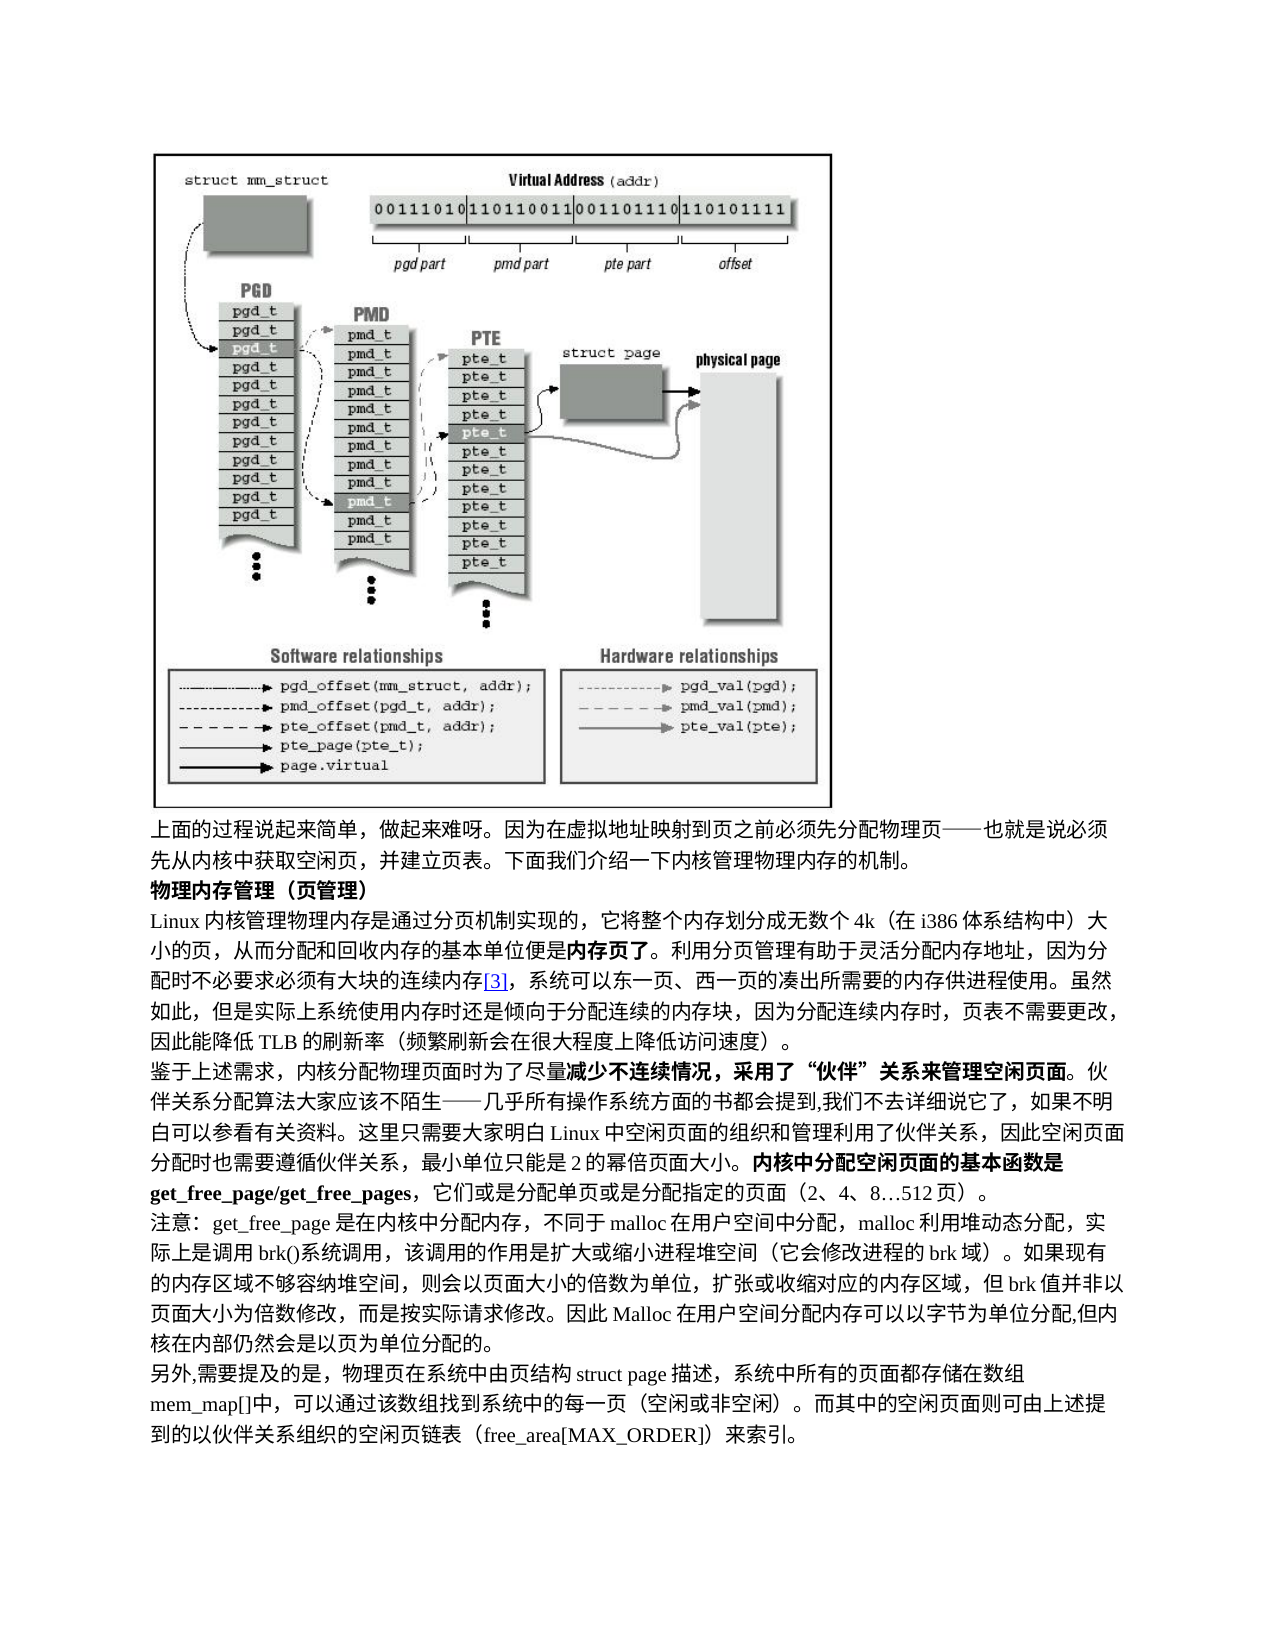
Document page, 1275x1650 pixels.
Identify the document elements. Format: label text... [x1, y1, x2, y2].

text 注意：get_free_page是在内核中分配内存，不同于malloc在用户空间中分配，malloc利用堆动态分配，实际上是调用brk()系统调用，该调用的作用是扩大或缩小进程堆空间（它会修改进程的brk域）。如果现有的内存区域不够容纳堆空间，则会以页面大小的倍数为单位，扩张或收缩对应的内存区域，但brk值并非以页面大小为倍数修改，而是按实际请求修改。因此Malloc在用户空间分配内存可以以字节为单位分配,但内核在内部仍然会是以页为单位分配的。 [150, 1206, 1125, 1357]
picture [150, 150, 837, 814]
text 上面的过程说起来简单，做起来难呀。因为在虚拟地址映射到页之前必须先分配物理页——也就是说必须先从内核中获取空闲页，并建立页表。下面我们介绍一下内核管理物理内存的机制。 [150, 814, 1125, 874]
text Linux内核管理物理内存是通过分页机制实现的，它将整个内存划分成无数个4k（在i386体系结构中）大小的页，从而分配和回收内存的基本单位便是内存页了。利用分页管理有助于灵活分配内存地址，因为分配时不必要求必须有大块的连续内存[3]，系统可以东一页、西一页的凑出所需要的内存供进程使用。虽然如此，但是实际上系统使用内存时还是倾向于分配连续的内存块，因为分配连续内存时，页表不需要更改，因此能降低TLB的刷新率（频繁刷新会在很大程度上降低访问速度）。 [150, 904, 1125, 1055]
text 鉴于上述需求，内核分配物理页面时为了尽量减少不连续情况，采用了“伙伴”关系来管理空闲页面。伙伴关系分配算法大家应该不陌生——几乎所有操作系统方面的书都会提到,我们不去详细说它了，如果不明白可以参看有关资料。这里只需要大家明白Linux中空闲页面的组织和管理利用了伙伴关系，因此空闲页面分配时也需要遵循伙伴关系，最小单位只能是2的幂倍页面大小。内核中分配空闲页面的基本函数是get_free_page/get_free_pages，它们或是分配单页或是分配指定的页面（2、4、8…512页）。 [150, 1055, 1125, 1206]
text 物理内存管理（页管理） [150, 874, 1125, 904]
text 另外,需要提及的是，物理页在系统中由页结构struct page描述，系统中所有的页面都存储在数组mem_map[]中，可以通过该数组找到系统中的每一页（空闲或非空闲）。而其中的空闲页面则可由上述提到的以伙伴关系组织的空闲页链表（free_area[MAX_ORDER]）来索引。 [150, 1357, 1125, 1448]
